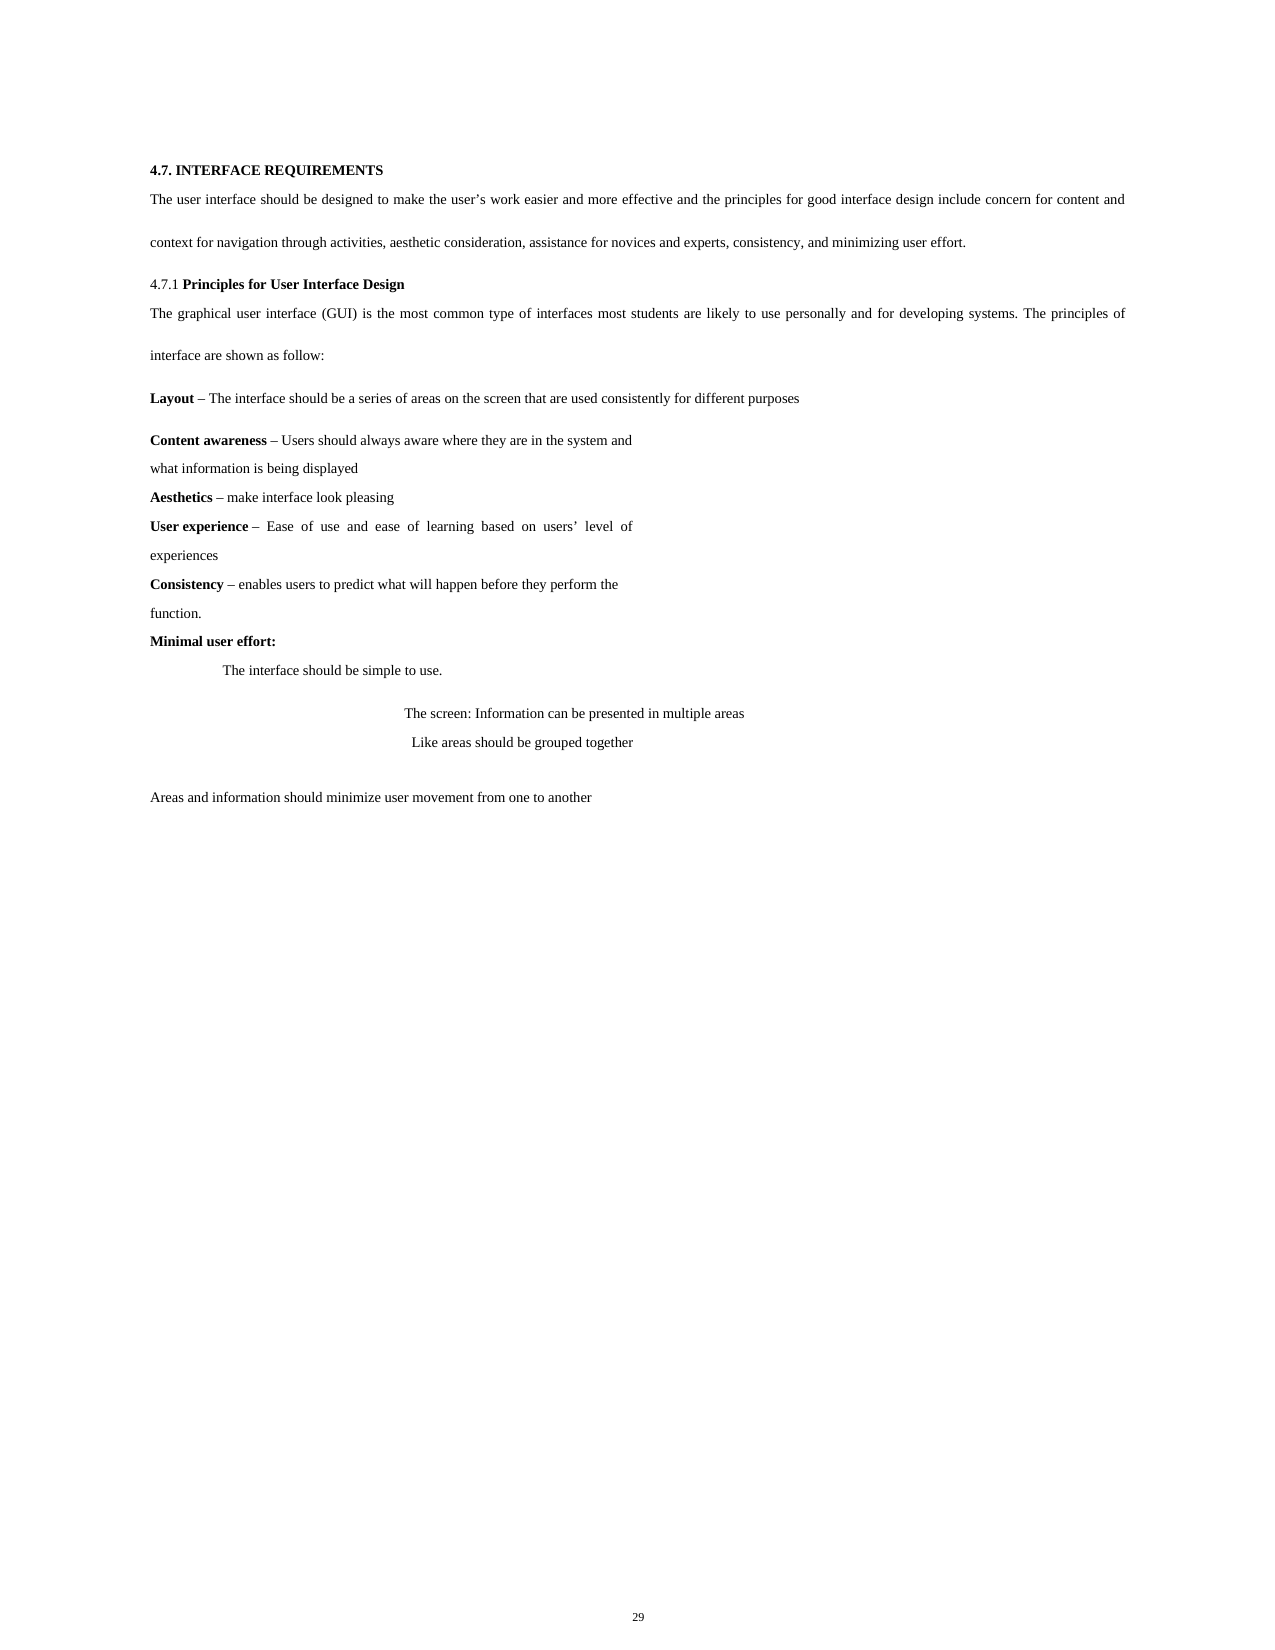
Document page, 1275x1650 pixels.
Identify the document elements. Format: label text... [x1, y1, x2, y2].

text Content awareness – Users should always aware where they are in the system and [150, 419, 1126, 448]
text function. [150, 592, 1126, 621]
text 4.7.1 Principles for User Interface Design [150, 264, 1126, 293]
text Aesthetics – make interface look pleasing [150, 477, 1126, 506]
text Consistency – enables users to predict what will happen before they perform the [150, 563, 1126, 592]
text The screen: Information can be presented in multiple areas [150, 693, 1126, 722]
text Like areas should be grouped together [150, 722, 1126, 751]
text User experience – Ease of use and ease of learning based on users’ level of [150, 506, 1126, 534]
text experiences [150, 535, 1126, 563]
text The graphical user interface (GUI) is the most common type of interfaces most students are likely to use personally and for developing systems. The principles of interface are shown as follow: [150, 293, 1126, 364]
text The user interface should be designed to make the user’s work easier and more effective and the principles for good interface design include concern for content and context for navigation through activities, aesthetic consideration, assistance for novices and experts, consistency, and minimizing user effort. [150, 179, 1126, 250]
text The interface should be simple to use. [150, 650, 1126, 679]
text Layout – The interface should be a series of areas on the screen that are used consistently for different purposes [150, 377, 1126, 406]
text what information is being displayed [150, 448, 1126, 477]
text 4.7. INTERFACE REQUIREMENTS [150, 150, 1126, 179]
text Minimal user effort: [150, 621, 1126, 650]
text Areas and information should minimize user movement from one to another [150, 777, 1126, 805]
